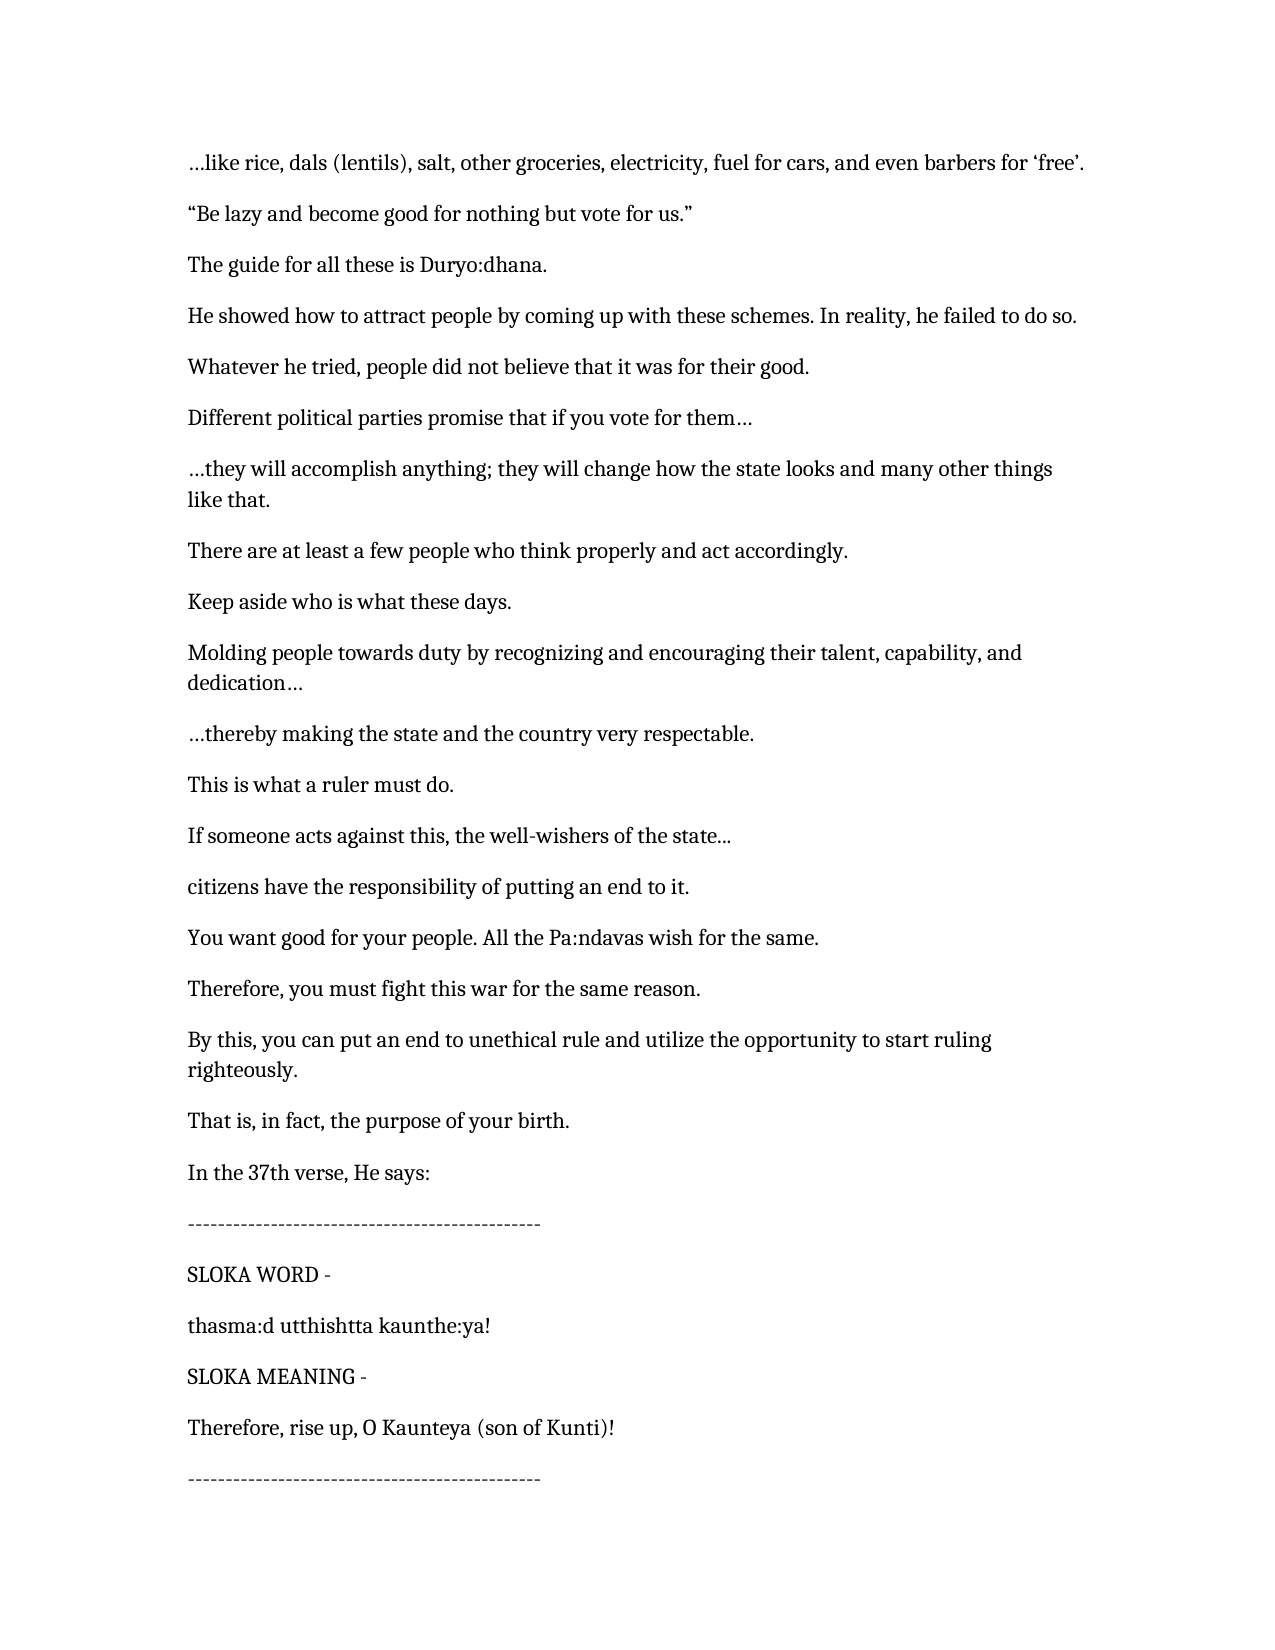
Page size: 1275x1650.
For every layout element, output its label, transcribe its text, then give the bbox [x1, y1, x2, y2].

text Keep aside who is what these days. [187, 588, 1087, 615]
text citizens have the responsibility of putting an end to it. [187, 874, 1087, 900]
text He showed how to attract people by coming up with these schemes. In reality, he failed to do so. [187, 303, 1087, 329]
text Therefore, rise up, O Kaunteya (son of Kunti)! [187, 1414, 1087, 1441]
text …like rice, dals (lentils), salt, other groceries, electricity, fuel for cars, and even barbers for ‘free’. [187, 150, 1087, 176]
text By this, you can put an end to unethical rule and utilize the opportunity to start ruling righteously. [187, 1027, 1087, 1084]
text In the 37th verse, He says: [187, 1159, 1087, 1186]
text Different political parties promise that if you vote for them… [187, 405, 1087, 432]
text There are at least a few people who think properly and act accordingly. [187, 537, 1087, 564]
text If someone acts against this, the well-wishers of the state... [187, 823, 1087, 849]
text “Be lazy and become good for nothing but vote for us.” [187, 201, 1087, 227]
text ----------------------------------------------- [187, 1210, 1087, 1237]
text You want good for your people. All the Pa:ndavas wish for the same. [187, 925, 1087, 951]
text This is what a ruler must do. [187, 772, 1087, 798]
text ----------------------------------------------- [187, 1466, 1087, 1492]
text SLOKA WORD - [187, 1261, 1087, 1288]
text The guide for all these is Duryo:dhana. [187, 252, 1087, 278]
text Molding people towards duty by recognizing and encouraging their talent, capability, and dedication… [187, 639, 1087, 696]
text Therefore, you must fight this war for the same reason. [187, 976, 1087, 1002]
text SLOKA MEANING - [187, 1363, 1087, 1390]
text …thereby making the state and the country very respectable. [187, 721, 1087, 747]
text …they will accomplish anything; they will change how the state looks and many other things like that. [187, 456, 1087, 513]
text thasma:d utthishtta kaunthe:ya! [187, 1312, 1087, 1339]
text Whatever he tried, people did not believe that it was for their good. [187, 354, 1087, 381]
text That is, in fact, the purpose of your birth. [187, 1108, 1087, 1135]
